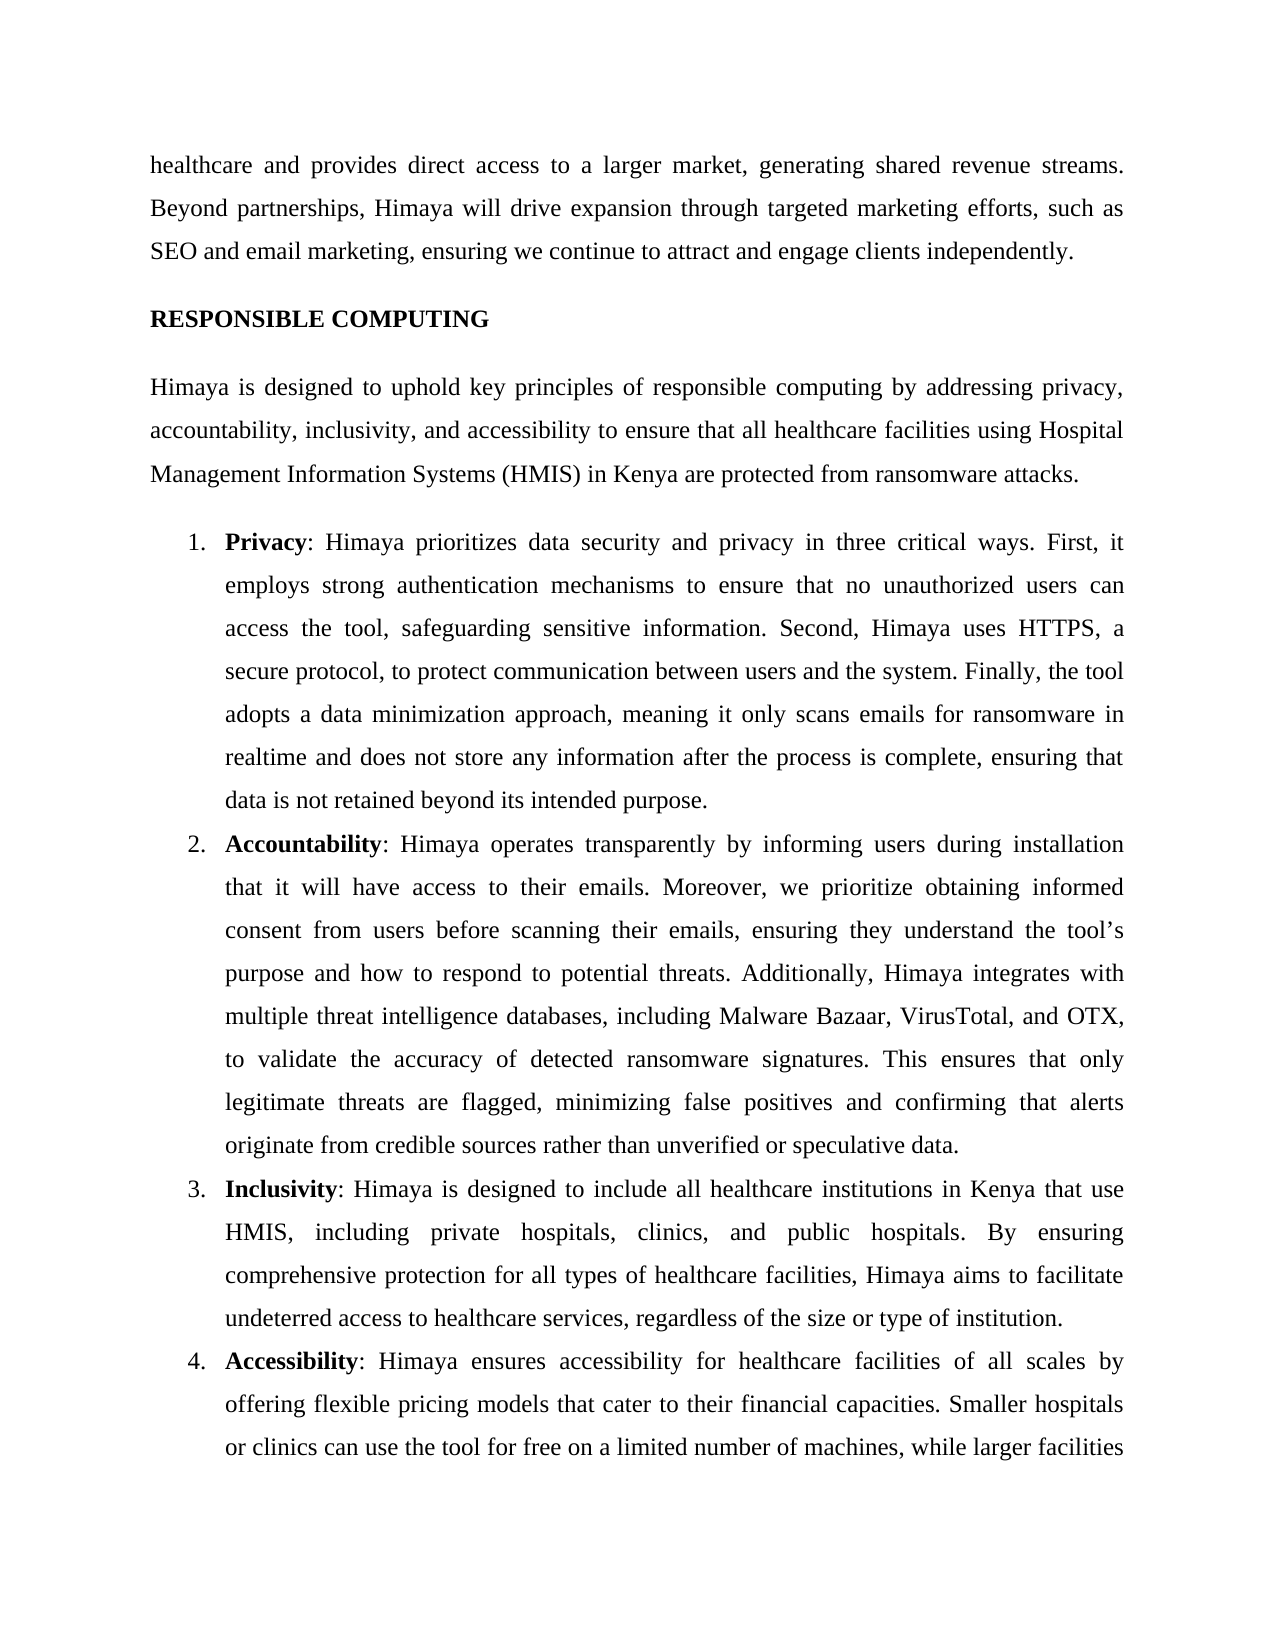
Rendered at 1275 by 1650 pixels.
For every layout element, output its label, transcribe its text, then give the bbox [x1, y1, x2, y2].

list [187, 1346, 1125, 1461]
list Accountability: Himaya operates transparently by informing users during installation that it will have access to their emails. Moreover, we prioritize obtaining informed consent from users before scanning their emails, ensuring they understand the tool’s purpose and how to respond to potential threats. Additionally, Himaya integrates with multiple threat intelligence databases, including Malware Bazaar, VirusTotal, and OTX, to validate the accuracy of detected ransomware signatures. This ensures that only legitimate threats are flagged, minimizing false positives and confirming that alerts originate from credible sources rather than unverified or speculative data. [187, 829, 1125, 1159]
list Inclusivity: Himaya is designed to include all healthcare institutions in Kenya that use HMIS, including private hospitals, clinics, and public hospitals. By ensuring comprehensive protection for all types of healthcare facilities, Himaya aims to facilitate undeterred access to healthcare services, regardless of the size or type of institution. [187, 1174, 1125, 1332]
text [150, 150, 1125, 265]
text RESPONSIBLE COMPUTING [150, 304, 1125, 333]
text Himaya is designed to uphold key principles of responsible computing by addressing privacy, accountability, inclusivity, and accessibility to ensure that all healthcare facilities using Hospital Management Information Systems (HMIS) in Kenya are protected from ransomware attacks. [150, 372, 1125, 487]
list Privacy: Himaya prioritizes data security and privacy in three critical ways. First, it employs strong authentication mechanisms to ensure that no unauthorized users can access the tool, safeguarding sensitive information. Second, Himaya uses HTTPS, a secure protocol, to protect communication between users and the system. Finally, the tool adopts a data minimization approach, meaning it only scans emails for ransomware in realtime and does not store any information after the process is complete, ensuring that data is not retained beyond its intended purpose. [187, 527, 1125, 814]
